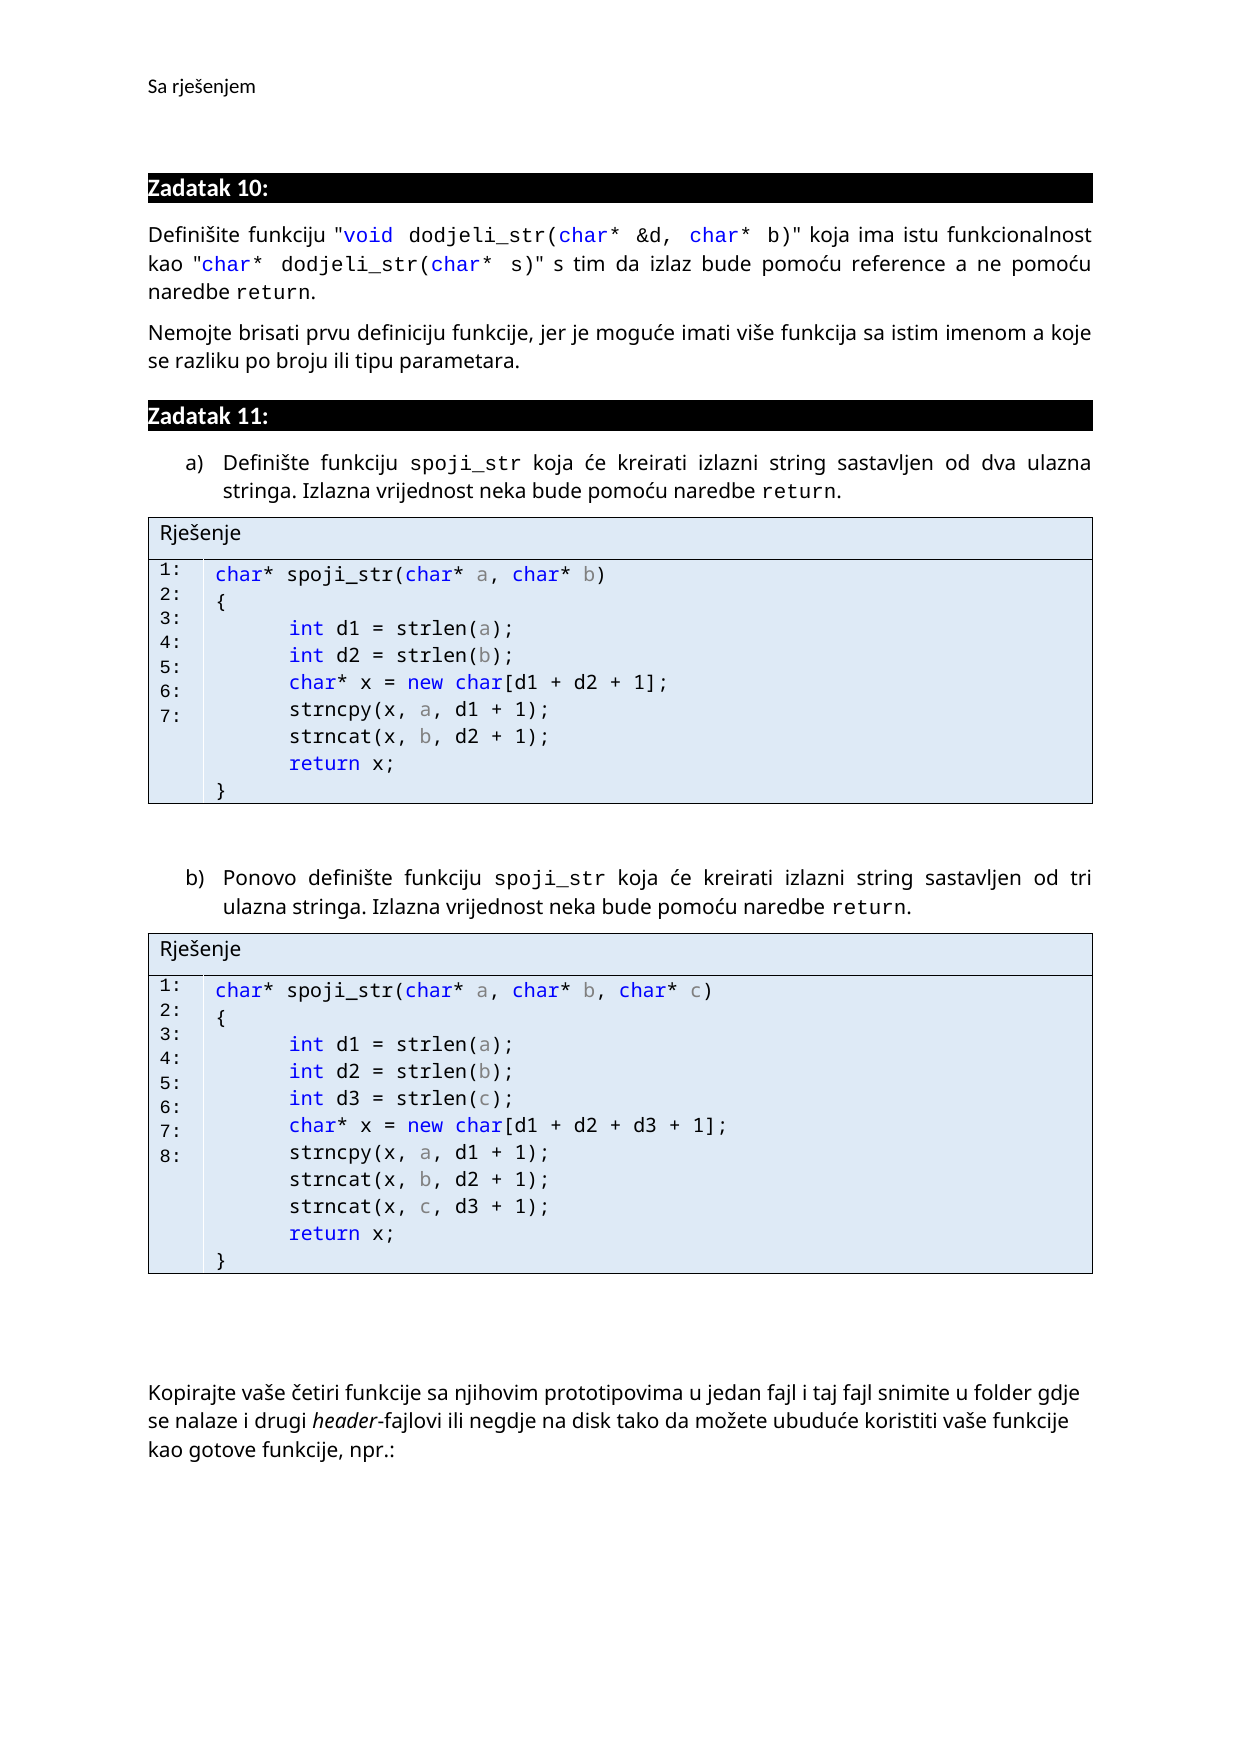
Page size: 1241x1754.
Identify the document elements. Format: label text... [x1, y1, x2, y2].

text Kopirajte vaše četiri funkcije sa njihovim prototipovima u jedan fajl i taj fajl snimite u folder gdje se nalaze i drugi header-fajlovi ili negdje na disk tako da možete ubuduće koristiti vaše funkcije kao gotove funkcije, npr.: [148, 1378, 1093, 1463]
table_cell 1: 2: 3: 4: 5: 6: 7: [149, 560, 203, 803]
subtitle Zadatak 10: [148, 173, 1093, 203]
list Definište funkciju spoji_str koja će kreirati izlazni string sastavljen od dva ulazna stringa. Izlazna vrijednost neka bude pomoću naredbe return. [185, 448, 1093, 505]
list Ponovo definište funkciju spoji_str koja će kreirati izlazni string sastavljen od tri ulazna stringa. Izlazna vrijednost neka bude pomoću naredbe return. [185, 863, 1093, 921]
table_header Rješenje [149, 934, 1092, 975]
table_cell char* spoji_str(char* a, char* b, char* c) { int d1 = strlen(a); int d2 = strlen(b); int d3 = strlen(c); char* x = new char[d1 + d2 + d3 + 1]; strncpy(x, a, d1 + 1); strncat(x, b, d2 + 1); strncat(x, c, d3 + 1); return x; } [204, 976, 1092, 1273]
text Definišite funkciju "void dodjeli_str(char* &d, char* b)" koja ima istu funkcionalnost kao "char* dodjeli_str(char* s)" s tim da izlaz bude pomoću reference a ne pomoću naredbe return. [148, 220, 1093, 306]
subtitle Zadatak 11: [148, 400, 1093, 431]
table_cell 1: 2: 3: 4: 5: 6: 7: 8: [149, 976, 203, 1273]
text Nemojte brisati prvu definiciju funkcije, jer je moguće imati više funkcija sa istim imenom a koje se razliku po broju ili tipu parametara. [148, 318, 1093, 375]
table_cell char* spoji_str(char* a, char* b) { int d1 = strlen(a); int d2 = strlen(b); char* x = new char[d1 + d2 + 1]; strncpy(x, a, d1 + 1); strncat(x, b, d2 + 1); return x; } [204, 560, 1092, 803]
table_header Rješenje [149, 518, 1092, 559]
